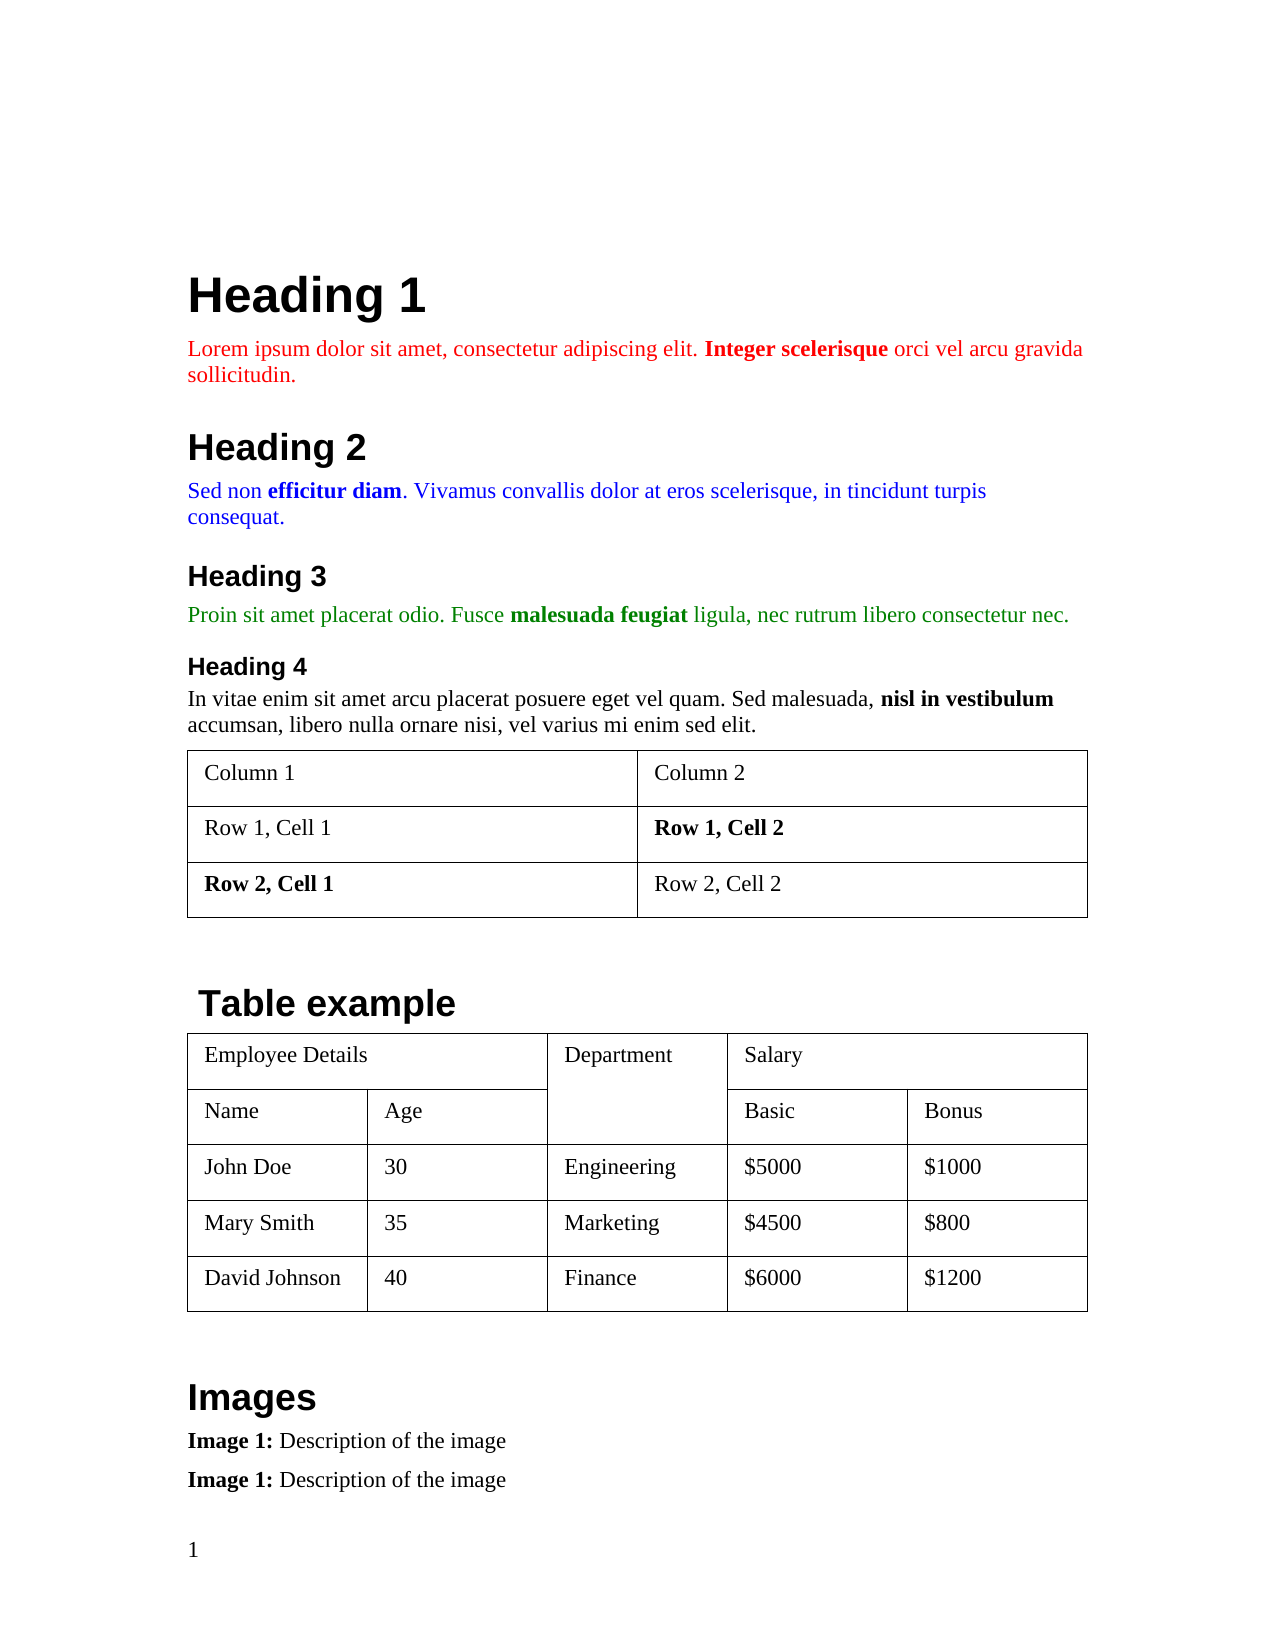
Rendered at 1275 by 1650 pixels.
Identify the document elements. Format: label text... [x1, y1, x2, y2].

text Sed non efficitur diam. Vivamus convallis dolor at eros scelerisque, in tincidunt turpis consequat. [187, 477, 1087, 529]
text Lorem ipsum dolor sit amet, consectetur adipiscing elit. Integer scelerisque orci vel arcu gravida sollicitudin. [187, 335, 1087, 388]
table_cell Basic [728, 1090, 907, 1144]
table_cell Row 2, Cell 2 [638, 863, 1087, 917]
table_header Employee Details [188, 1034, 547, 1088]
table_cell $1000 [908, 1145, 1087, 1200]
subtitle Heading 3 [187, 559, 1087, 592]
subtitle Heading 4 [187, 652, 1087, 681]
table_cell John Doe [188, 1145, 367, 1200]
table_cell $5000 [728, 1145, 907, 1200]
table_cell Row 2, Cell 1 [188, 863, 637, 917]
table_header Column 2 [638, 751, 1087, 806]
table_cell $800 [908, 1201, 1087, 1256]
table_cell Engineering [548, 1145, 727, 1200]
text In vitae enim sit amet arcu placerat posuere eget vel quam. Sed malesuada, nisl in vestibulum accumsan, libero nulla ornare nisi, vel varius mi enim sed elit. [187, 685, 1087, 738]
table_cell Age [368, 1090, 547, 1144]
table_cell Row 1, Cell 1 [188, 807, 637, 862]
subtitle Table example [187, 981, 1087, 1024]
table_cell $1200 [908, 1257, 1087, 1311]
table_cell $4500 [728, 1201, 907, 1256]
table_cell $6000 [728, 1257, 907, 1311]
table_cell 30 [368, 1145, 547, 1200]
table_header Salary [728, 1034, 1087, 1088]
table_cell 40 [368, 1257, 547, 1311]
table_cell Name [188, 1090, 367, 1144]
table_cell David Johnson [188, 1257, 367, 1311]
table_cell Marketing [548, 1201, 727, 1256]
table_header Column 1 [188, 751, 637, 806]
table_cell Bonus [908, 1090, 1087, 1144]
text Proin sit amet placerat odio. Fusce malesuada feugiat ligula, nec rutrum libero consectetur nec. [187, 601, 1087, 627]
table_cell Mary Smith [188, 1201, 367, 1256]
text Image 1: Description of the image [187, 1427, 1087, 1453]
table_cell Finance [548, 1257, 727, 1311]
text Image 1: Description of the image [187, 1466, 1087, 1492]
subtitle Heading 2 [187, 425, 1087, 468]
subtitle Images [187, 1376, 1087, 1419]
table_header Department [548, 1034, 727, 1144]
table_cell 35 [368, 1201, 547, 1256]
subtitle Heading 1 [187, 265, 1087, 323]
table_cell Row 1, Cell 2 [638, 807, 1087, 862]
